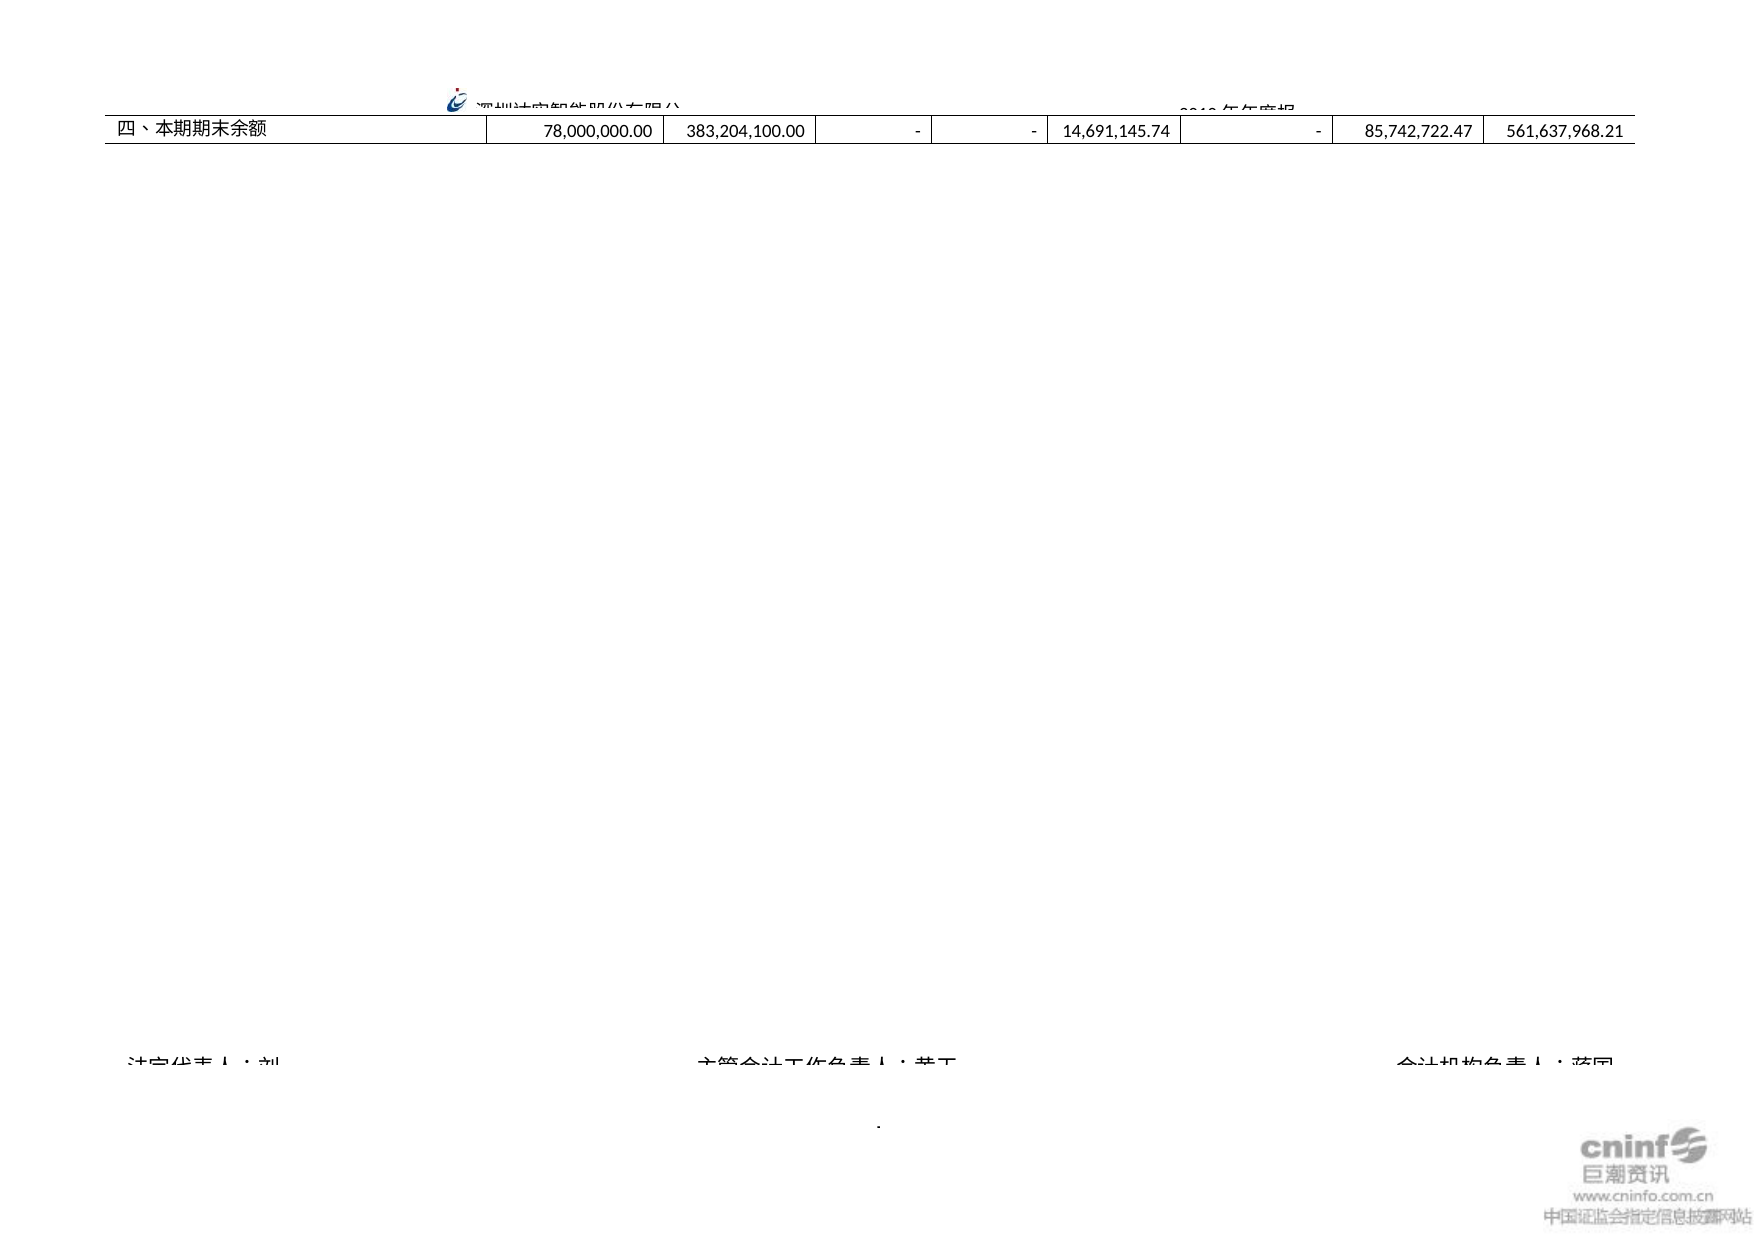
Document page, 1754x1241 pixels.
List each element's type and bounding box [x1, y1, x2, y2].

picture [447, 88, 467, 112]
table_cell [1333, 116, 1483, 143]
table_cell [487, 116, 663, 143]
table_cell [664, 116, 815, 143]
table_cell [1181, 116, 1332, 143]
picture [1543, 1119, 1754, 1241]
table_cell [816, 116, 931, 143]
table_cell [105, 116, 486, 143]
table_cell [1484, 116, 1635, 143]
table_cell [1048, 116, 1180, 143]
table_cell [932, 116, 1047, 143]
